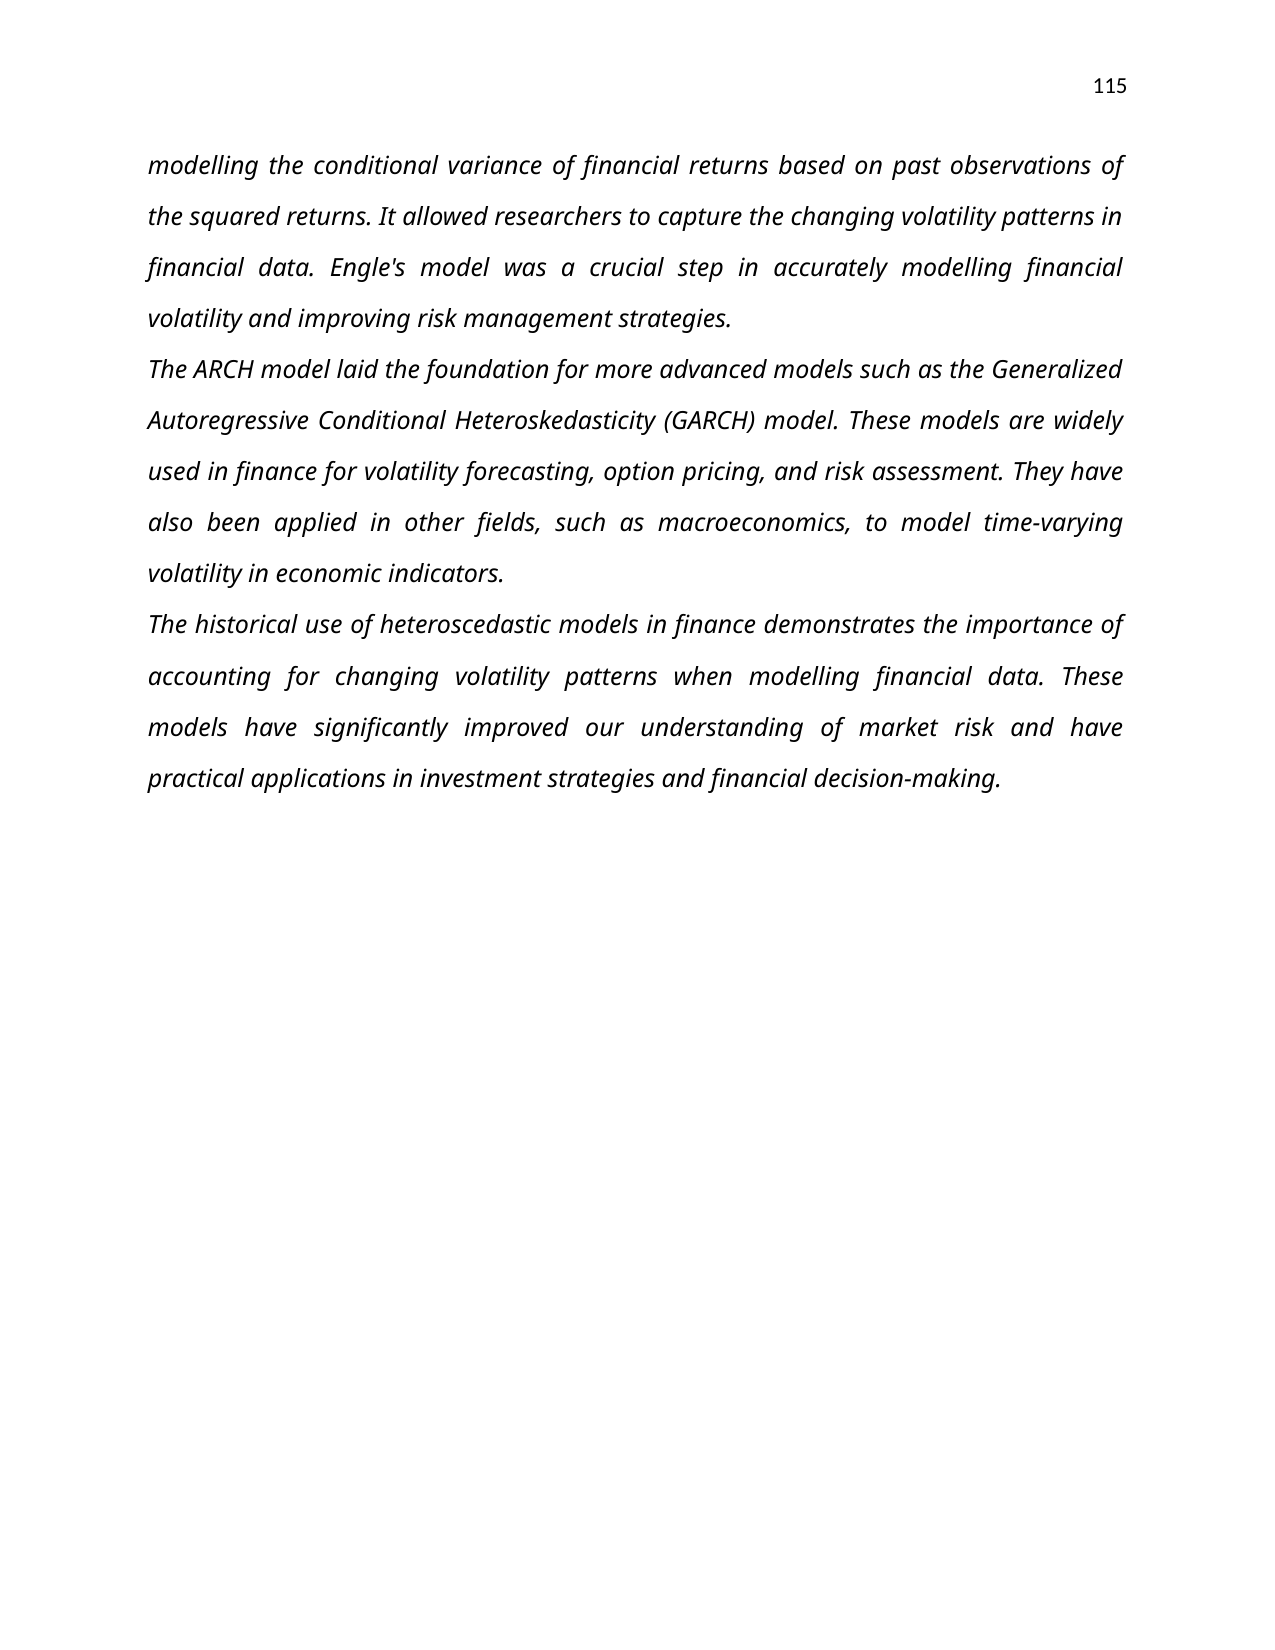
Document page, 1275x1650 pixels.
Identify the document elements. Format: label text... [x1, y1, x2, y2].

text The ARCH model laid the foundation for more advanced models such as the Generalized Autoregressive Conditional Heteroskedasticity (GARCH) model. These models are widely used in finance for volatility forecasting, option pricing, and risk assessment. They have also been applied in other fields, such as macroeconomics, to model time-varying volatility in economic indicators. [148, 352, 1127, 590]
text The historical use of heteroscedastic models in finance demonstrates the importance of accounting for changing volatility patterns when modelling financial data. These models have significantly improved our understanding of market risk and have practical applications in investment strategies and financial decision-making. [148, 607, 1127, 794]
